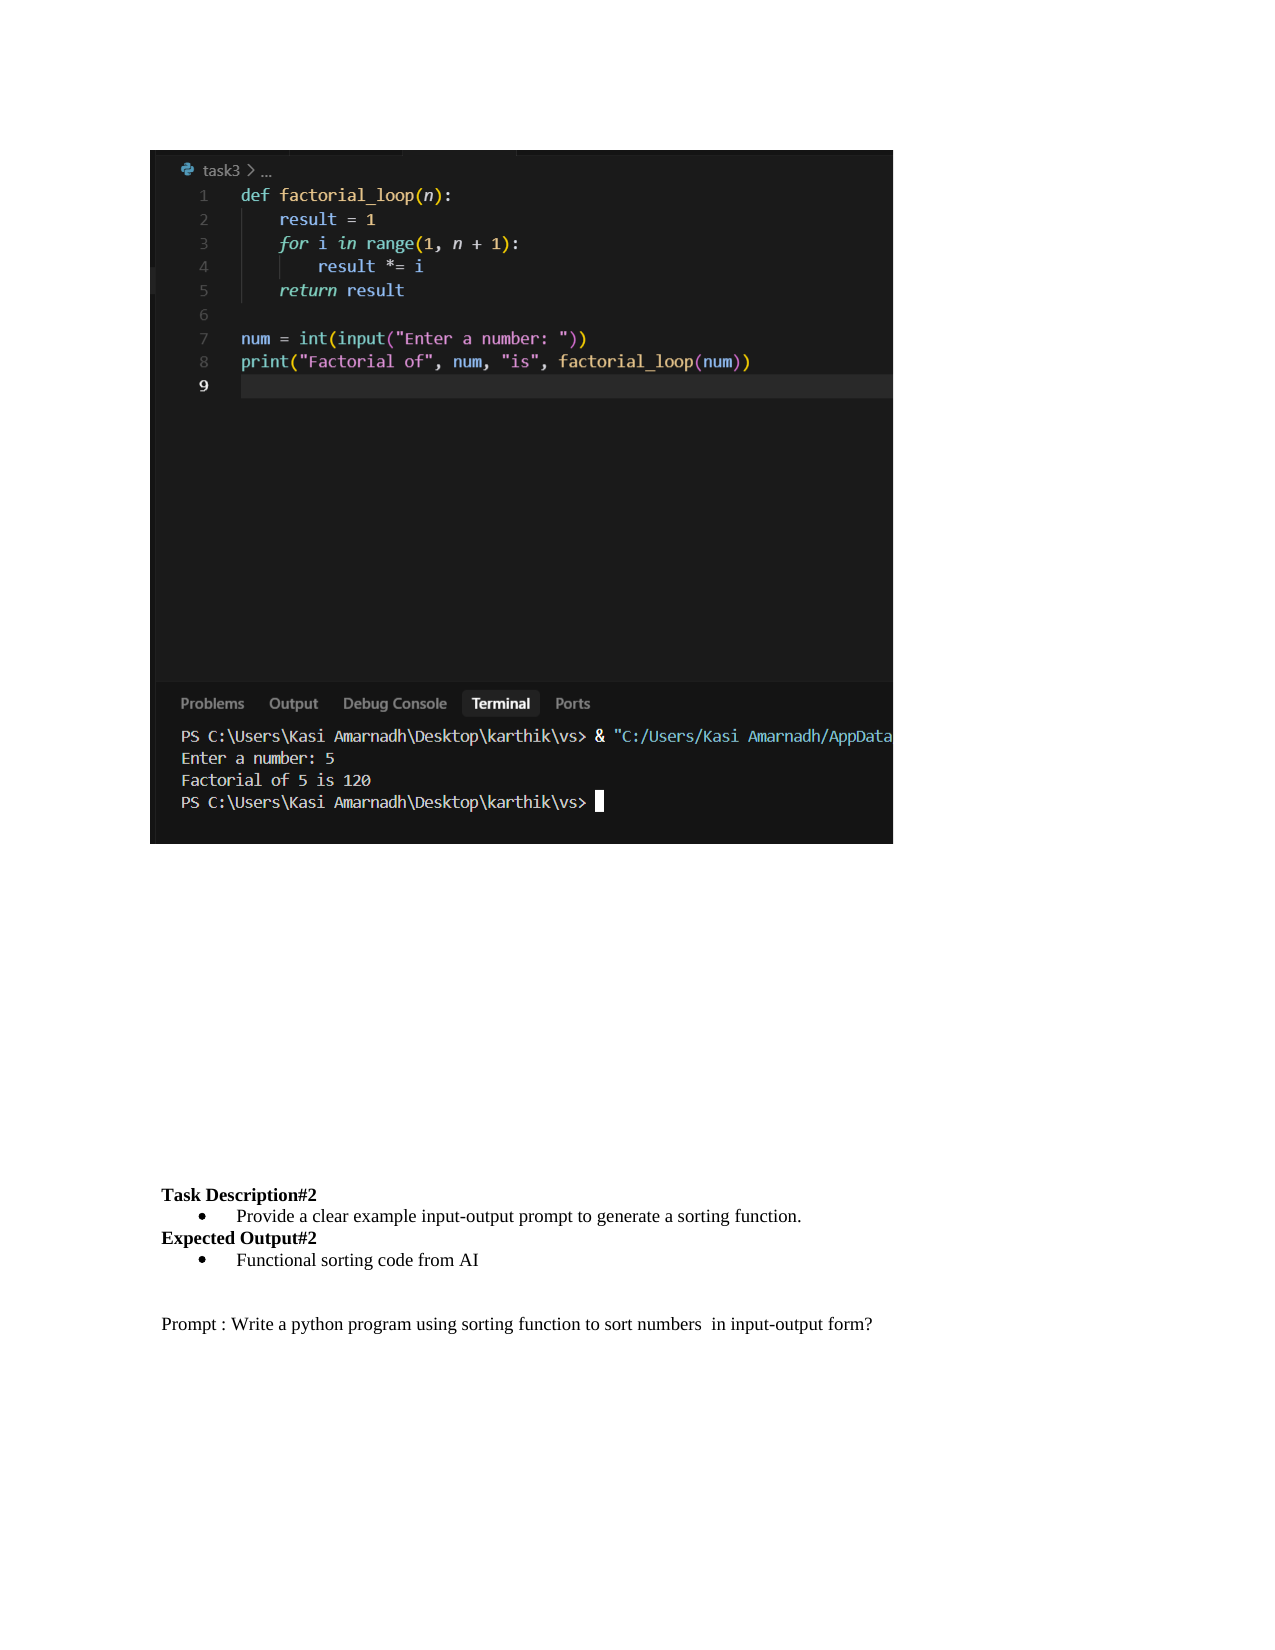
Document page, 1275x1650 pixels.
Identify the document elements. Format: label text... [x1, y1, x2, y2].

text Prompt : Write a python program using sorting function to sort numbers in input-output form? [161, 1313, 1125, 1335]
picture [150, 150, 894, 844]
list Functional sorting code from AI [199, 1248, 1125, 1270]
text Expected Output#2 [161, 1227, 1125, 1248]
text Task Description#2 [161, 1184, 1125, 1205]
list Provide a clear example input-output prompt to generate a sorting function. [199, 1205, 1125, 1227]
